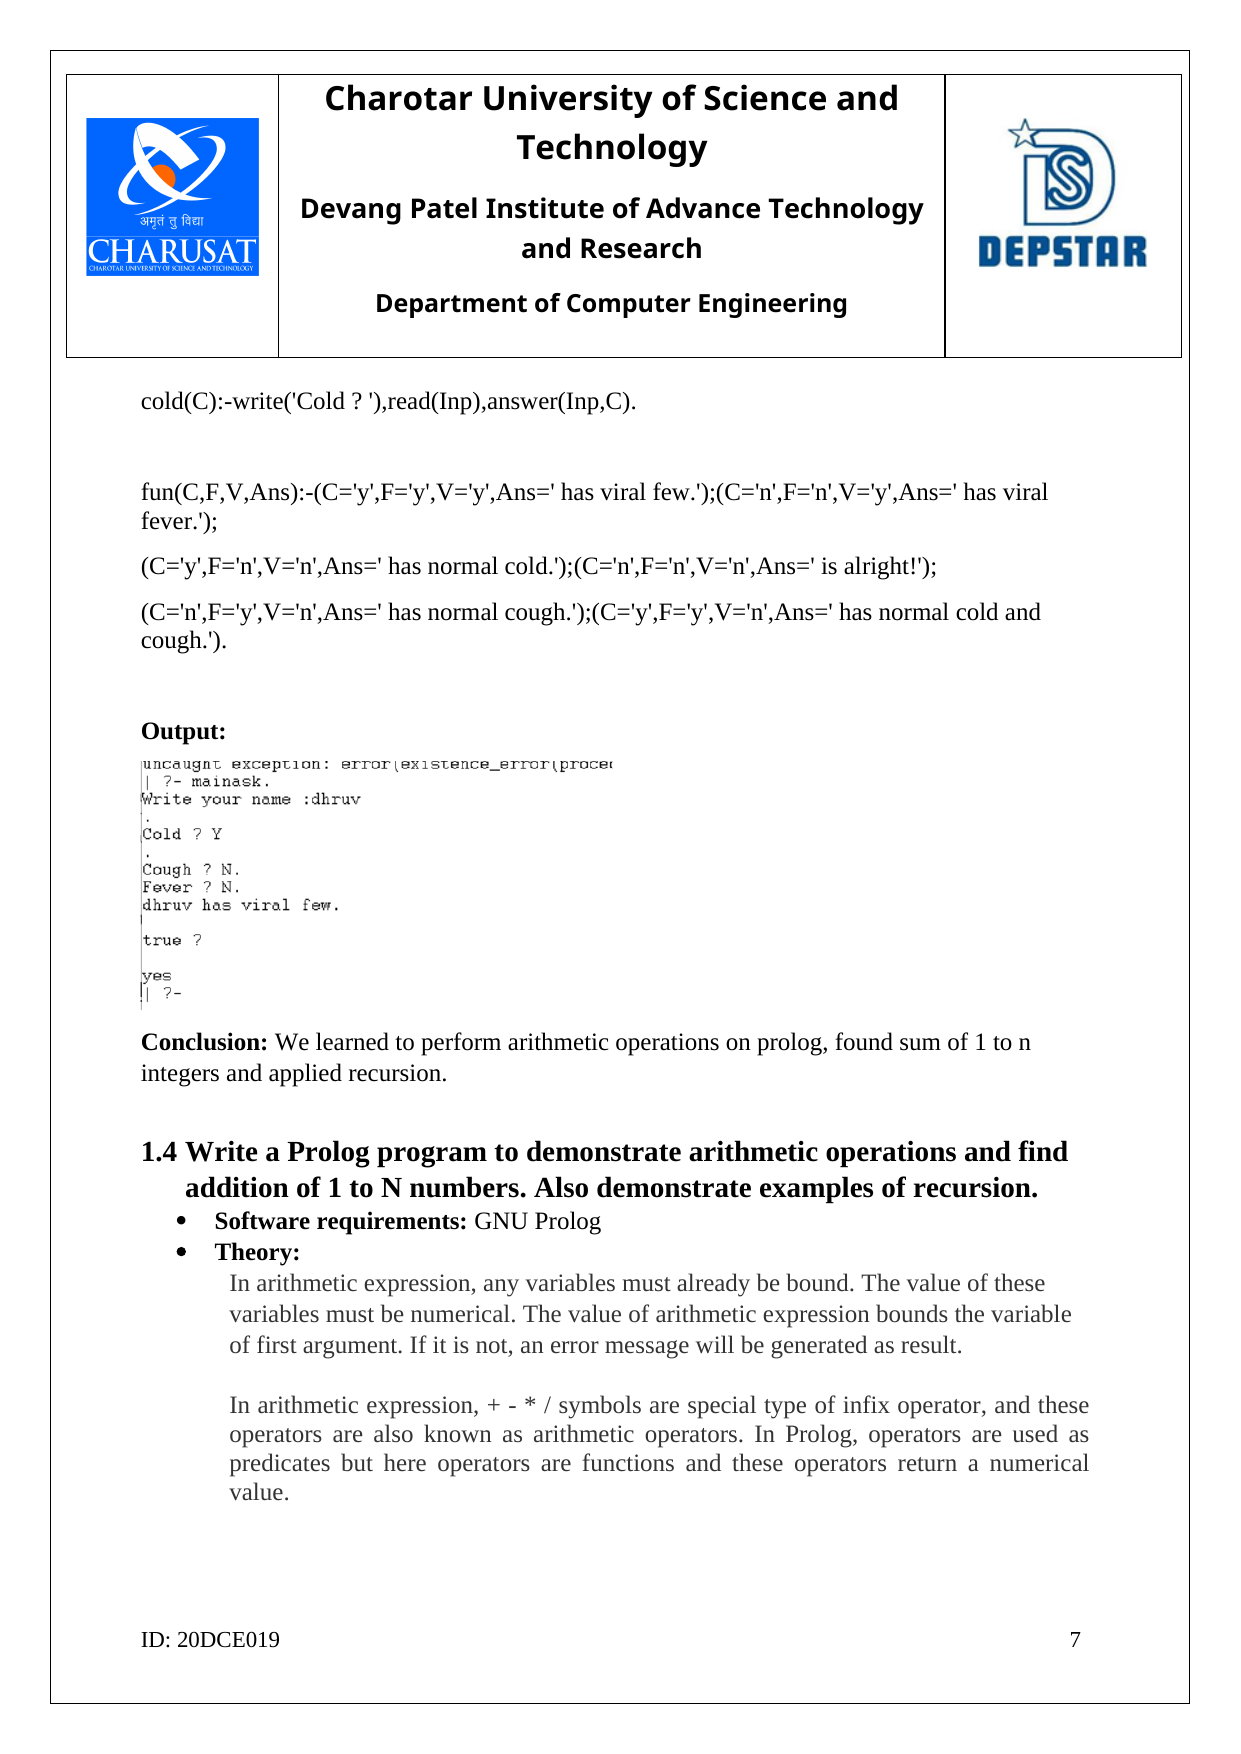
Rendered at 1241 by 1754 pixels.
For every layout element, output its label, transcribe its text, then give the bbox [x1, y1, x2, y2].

list In arithmetic expression, any variables must already be bound. The value of these variables must be numerical. The value of arithmetic expression bounds the variable of first argument. If it is not, an error message will be generated as result. [229, 1268, 1090, 1359]
picture [86, 118, 259, 276]
text fun(C,F,V,Ans):-(C='y',F='y',V='y',Ans=' has viral few.');(C='n',F='n',V='y',Ans=' has viral fever.'); [141, 477, 1090, 534]
picture [978, 118, 1148, 276]
text (C='n',F='y',V='n',Ans=' has normal cough.');(C='y',F='y',V='n',Ans=' has normal cold and cough.'). [141, 597, 1090, 654]
text cold(C):-write('Cold ? '),read(Inp),answer(Inp,C). [141, 386, 1090, 415]
text Conclusion: We learned to perform arithmetic operations on prolog, found sum of 1 to n integers and applied recursion. [141, 1027, 1090, 1086]
list Write a Prolog program to demonstrate arithmetic operations and find addition of 1 to N numbers. Also demonstrate examples of recursion. [141, 1134, 1090, 1203]
list Theory: [177, 1237, 1090, 1266]
list Software requirements: GNU Prolog [177, 1206, 1090, 1235]
text Output: [141, 716, 1090, 745]
text (C='y',F='n',V='n',Ans=' has normal cold.');(C='n',F='n',V='n',Ans=' is alright!'); [141, 551, 1090, 580]
text In arithmetic expression, + - * / symbols are special type of infix operator, and these operators are also known as arithmetic operators. In Prolog, operators are used as predicates but here operators are functions and these operators return a numerical value. [229, 1390, 1090, 1505]
picture [140, 761, 613, 1010]
